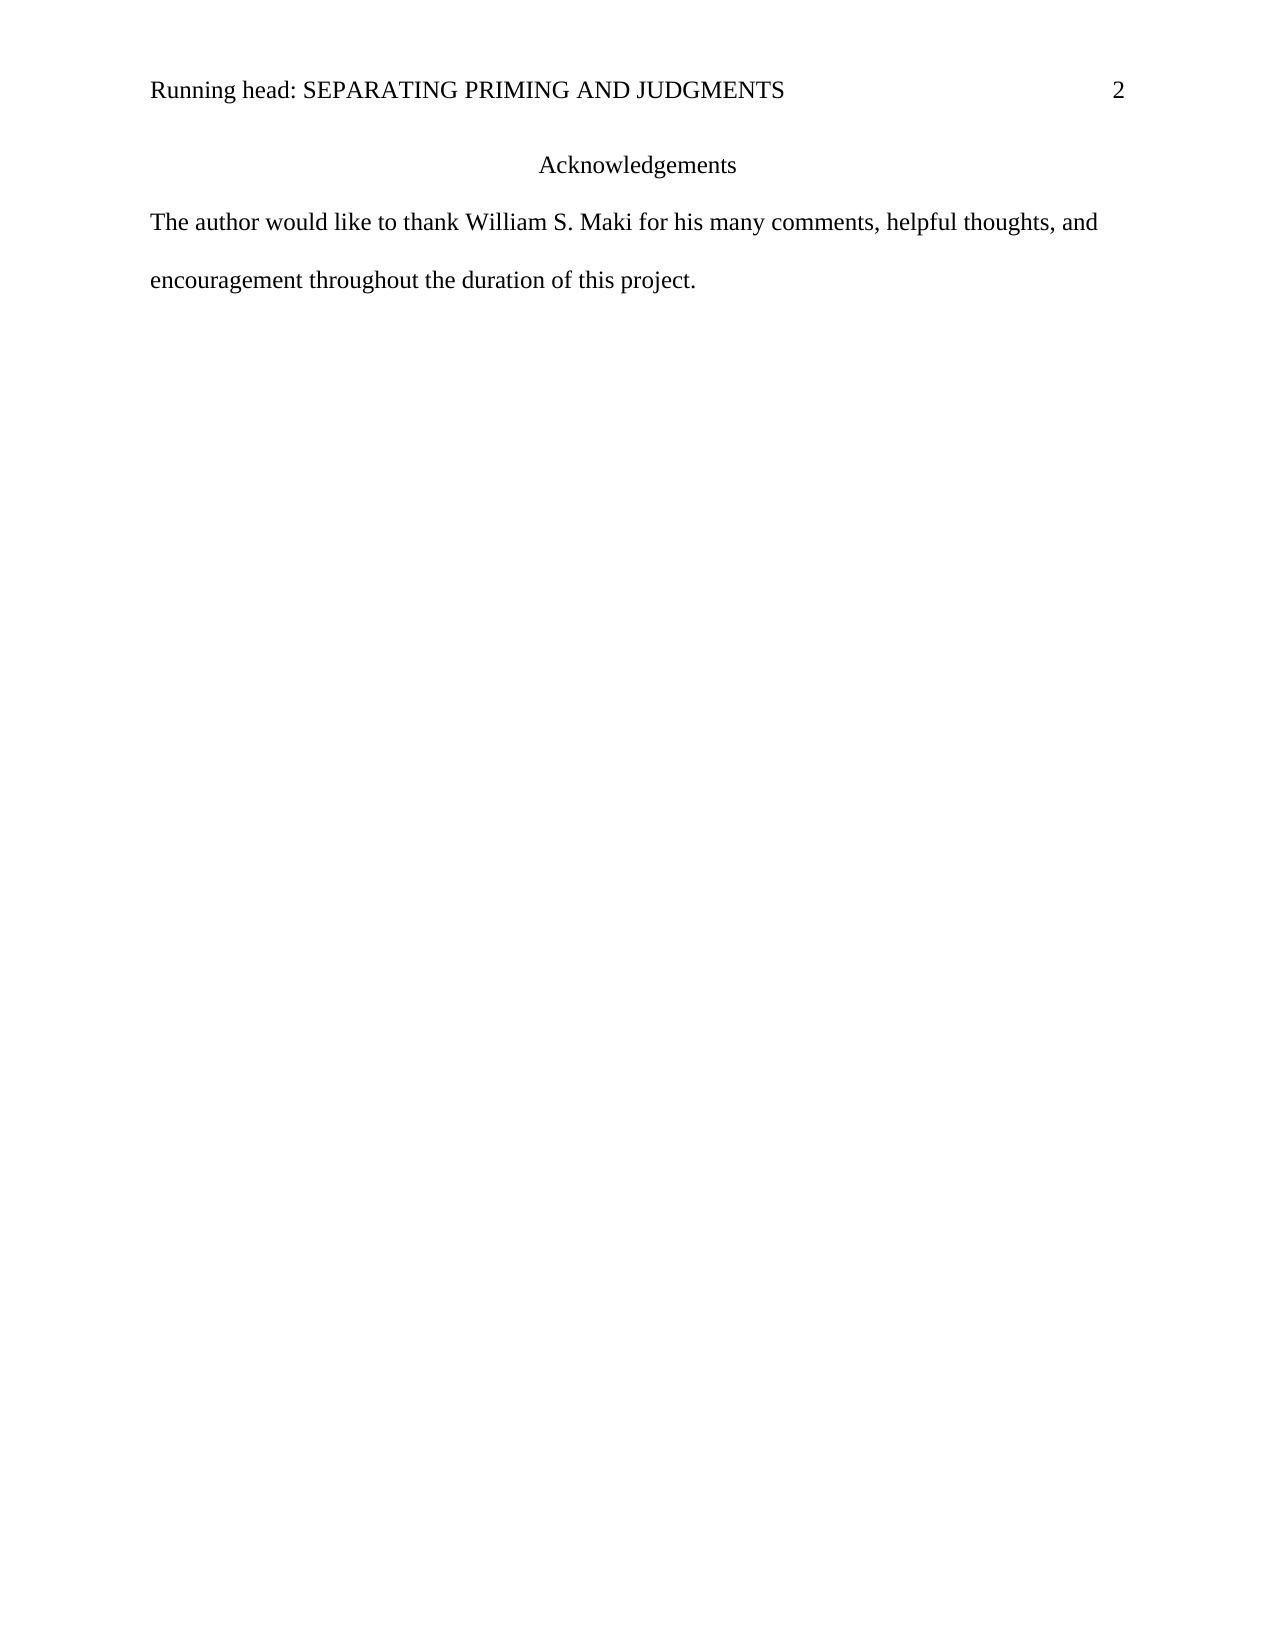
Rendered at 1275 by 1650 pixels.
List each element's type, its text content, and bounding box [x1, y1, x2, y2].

text Acknowledgements [150, 150, 1125, 179]
text The author would like to thank William S. Maki for his many comments, helpful thoughts, and encouragement throughout the duration of this project. [150, 207, 1125, 294]
